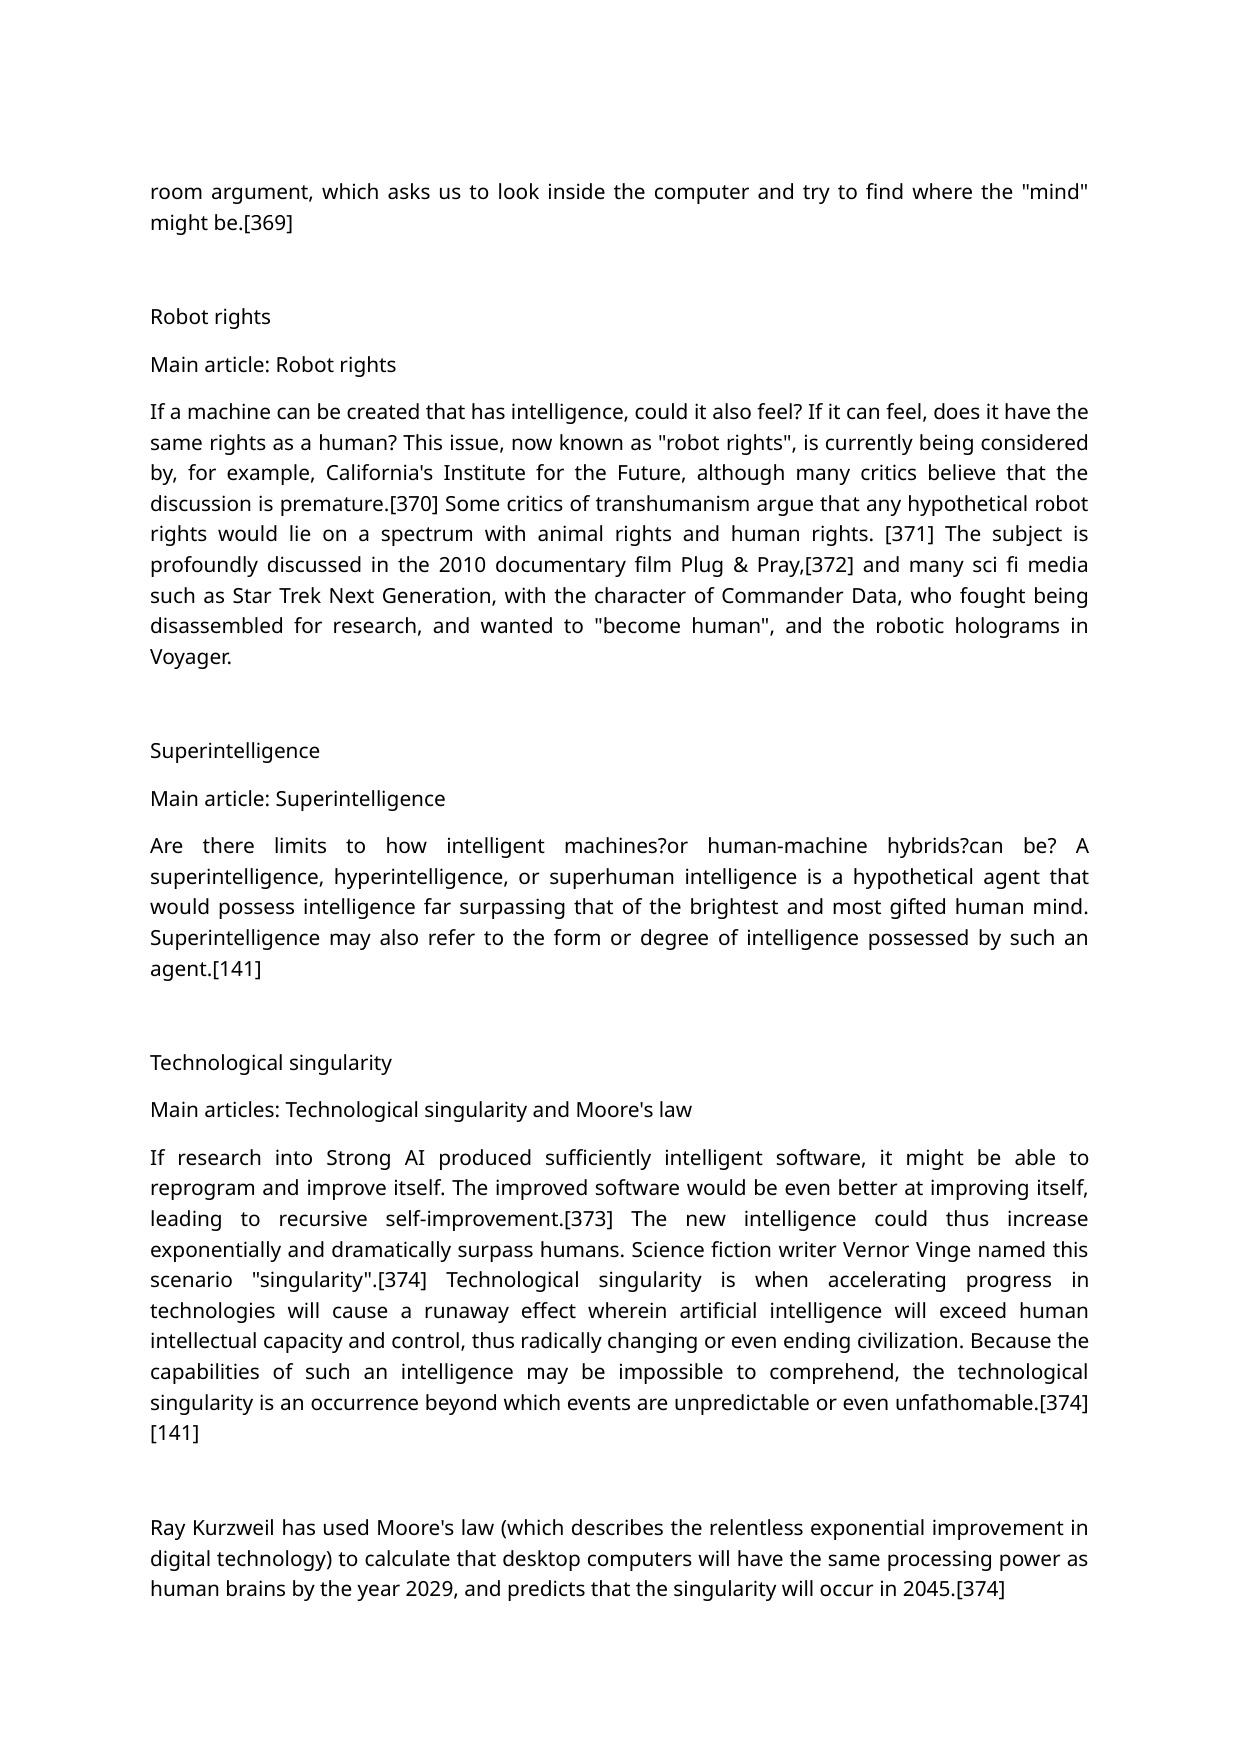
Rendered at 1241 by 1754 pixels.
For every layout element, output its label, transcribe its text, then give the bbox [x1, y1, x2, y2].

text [150, 177, 1090, 236]
text Main article: Superintelligence [150, 784, 1090, 812]
text Are there limits to how intelligent machines?or human-machine hybrids?can be? A superintelligence, hyperintelligence, or superhuman intelligence is a hypothetical agent that would possess intelligence far surpassing that of the brightest and most gifted human mind. Superintelligence may also refer to the form or degree of intelligence possessed by such an agent.[141] [150, 831, 1090, 982]
text Main articles: Technological singularity and Moore's law [150, 1096, 1090, 1124]
text Technological singularity [150, 1048, 1090, 1077]
text Ray Kurzweil has used Moore's law (which describes the relentless exponential improvement in digital technology) to calculate that desktop computers will have the same processing power as human brains by the year 2029, and predicts that the singularity will occur in 2045.[374] [150, 1513, 1090, 1603]
text Main article: Robot rights [150, 350, 1090, 378]
text If research into Strong AI produced sufficiently intelligent software, it might be able to reprogram and improve itself. The improved software would be even better at improving itself, leading to recursive self-improvement.[373] The new intelligence could thus increase exponentially and dramatically surpass humans. Science fiction writer Vernor Vinge named this scenario "singularity".[374] Technological singularity is when accelerating progress in technologies will cause a runaway effect wherein artificial intelligence will exceed human intellectual capacity and control, thus radically changing or even ending civilization. Because the capabilities of such an intelligence may be impossible to comprehend, the technological singularity is an occurrence beyond which events are unpredictable or even unfathomable.[374][141] [150, 1143, 1090, 1447]
text Robot rights [150, 302, 1090, 331]
text If a machine can be created that has intelligence, could it also feel? If it can feel, does it have the same rights as a human? This issue, now known as "robot rights", is currently being considered by, for example, California's Institute for the Future, although many critics believe that the discussion is premature.[370] Some critics of transhumanism argue that any hypothetical robot rights would lie on a spectrum with animal rights and human rights. [371] The subject is profoundly discussed in the 2010 documentary film Plug & Pray,[372] and many sci fi media such as Star Trek Next Generation, with the character of Commander Data, who fought being disassembled for research, and wanted to "become human", and the robotic holograms in Voyager. [150, 397, 1090, 670]
text Superintelligence [150, 737, 1090, 765]
